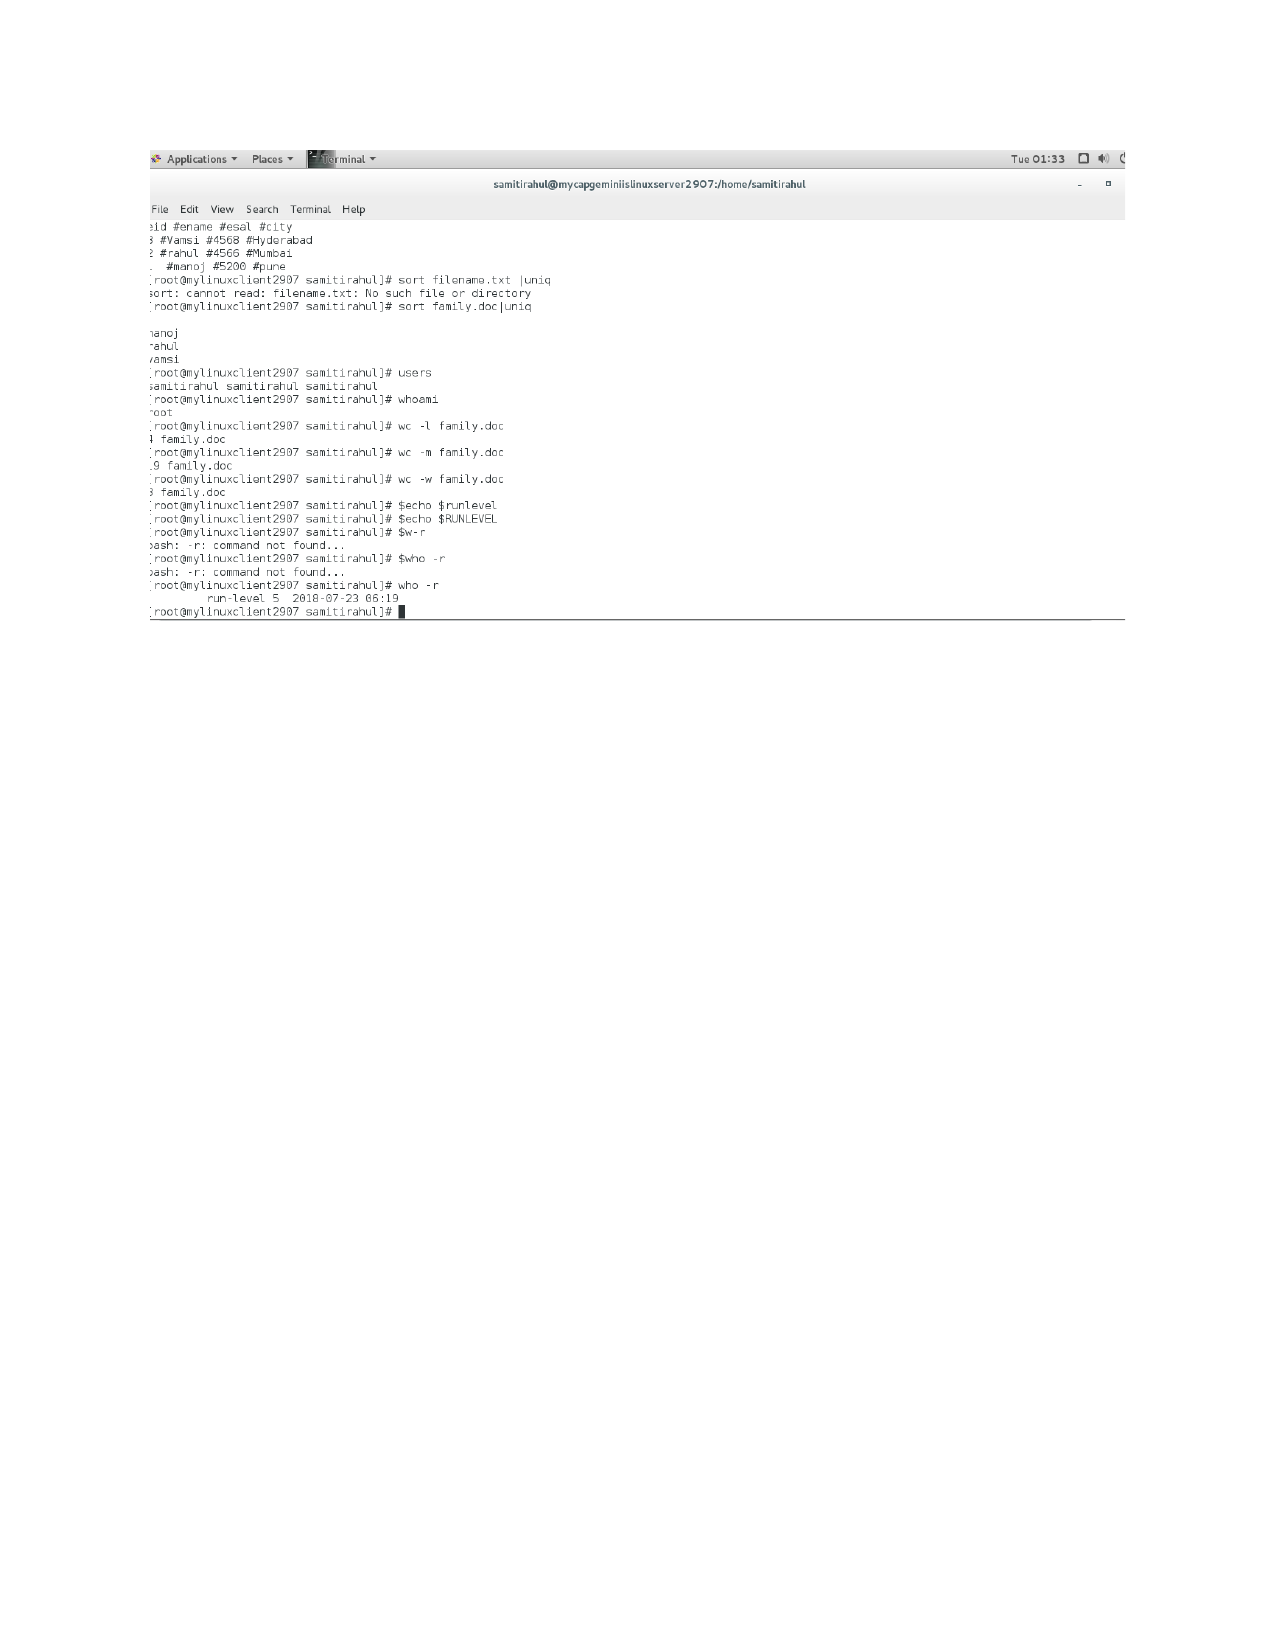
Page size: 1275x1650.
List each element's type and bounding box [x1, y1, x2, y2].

picture [150, 150, 1125, 621]
